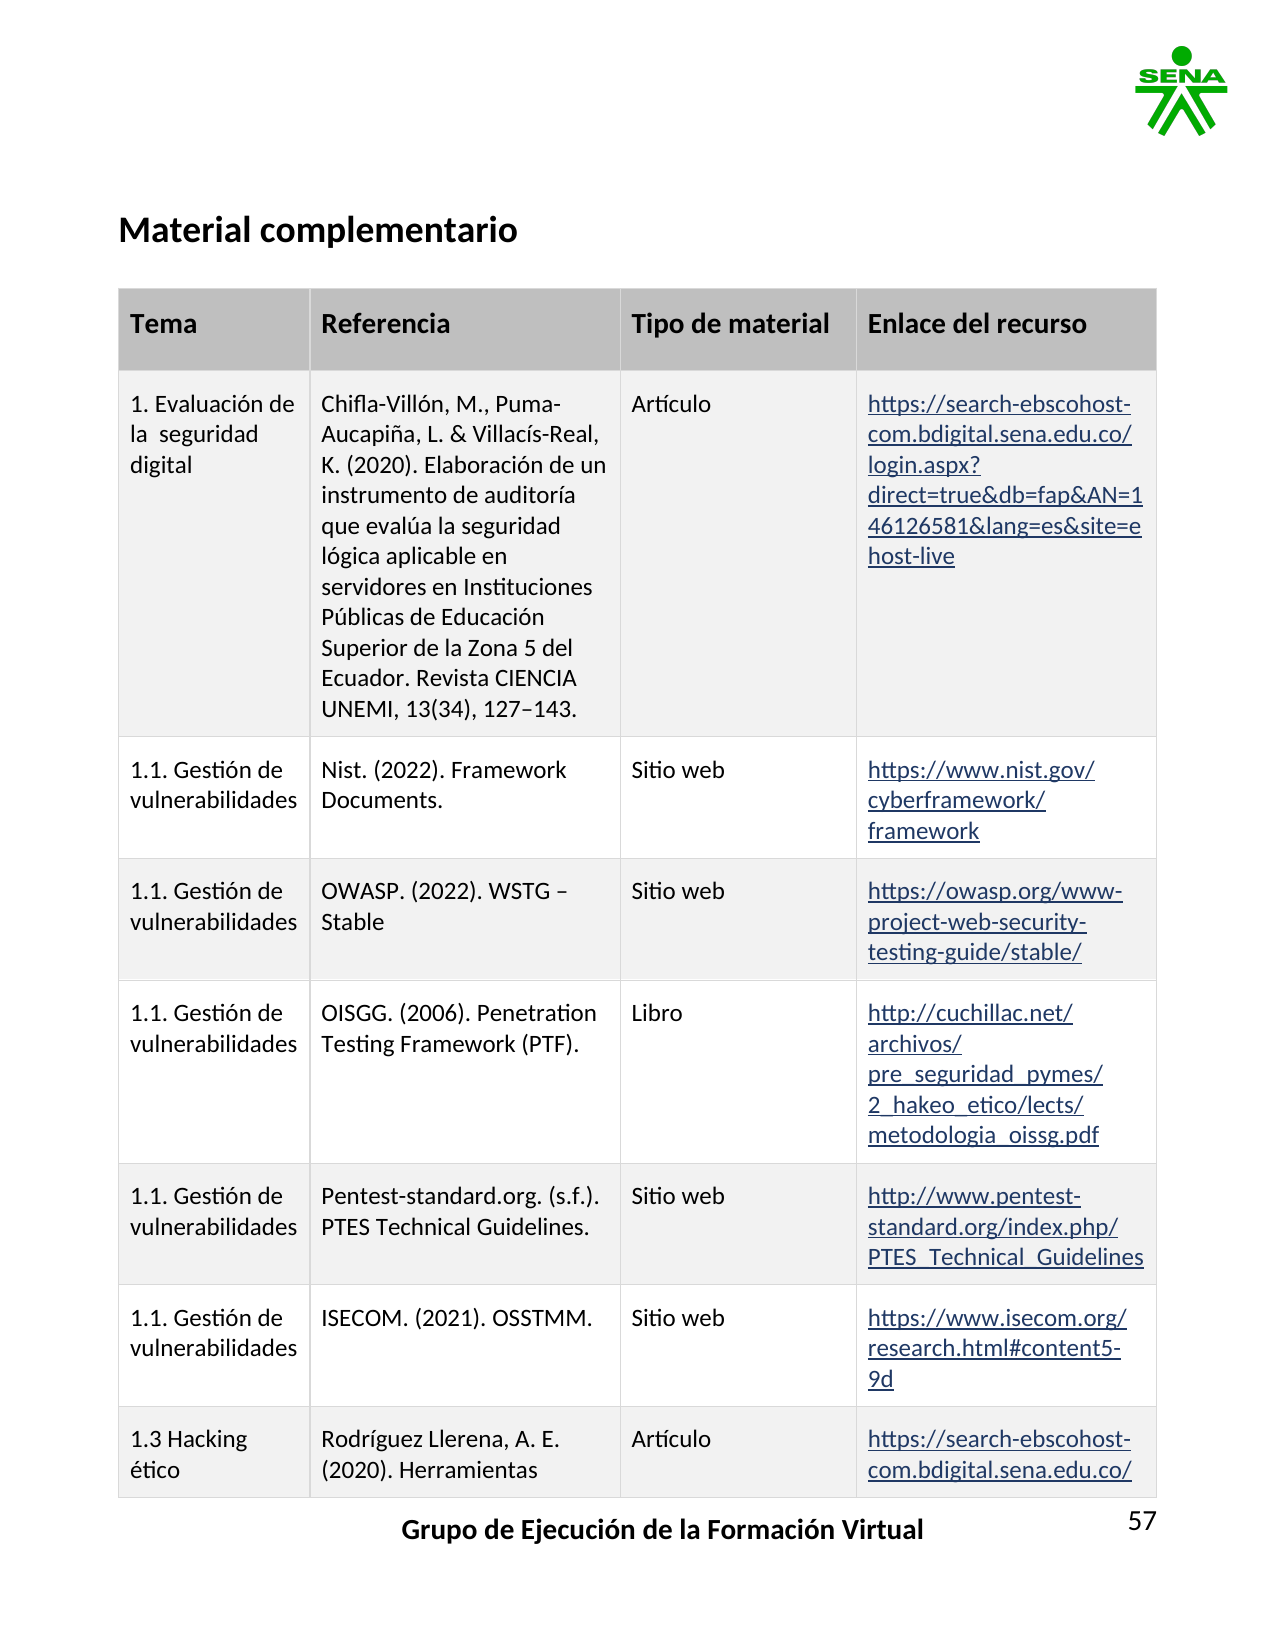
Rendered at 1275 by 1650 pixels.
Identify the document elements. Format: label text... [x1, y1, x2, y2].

table_cell ISECOM. (2021). OSSTMM. [311, 1285, 620, 1406]
table_cell 1.1. Gestión de vulnerabilidades [119, 1164, 309, 1284]
table_cell Sitio web [621, 1285, 856, 1406]
table_cell Nist. (2022). Framework Documents. [311, 737, 620, 858]
table_cell 1.1. Gestión de vulnerabilidades [119, 859, 309, 979]
table_cell Pentest-standard.org. (s.f.). PTES Technical Guidelines. [311, 1164, 620, 1284]
table_cell Sitio web [621, 737, 856, 858]
table_cell 1. Evaluación de la seguridad digital [119, 371, 309, 736]
table_header Enlace del recurso [857, 289, 1156, 370]
table_cell Rodríguez Llerena, A. E. (2020). Herramientas fundamentales para el hacking ético. Revista Cubana de Informática Médica, 12(1), 116–131. [311, 1407, 620, 1497]
table_cell 1.1. Gestión de vulnerabilidades [119, 1285, 309, 1406]
table_header Referencia [311, 289, 620, 370]
table_cell Artículo [621, 1407, 856, 1497]
table_cell Sitio web [621, 1164, 856, 1284]
picture [1135, 46, 1228, 136]
table_cell https://search-ebscohost-com.bdigital.sena.edu.co/login.aspx?direct=true&db=fap&AN=146126581&lang=es&site=ehost-live [857, 371, 1156, 736]
table_cell http://cuchillac.net/archivos/pre_seguridad_pymes/2_hakeo_etico/lects/metodologia_oissg.pdf [857, 981, 1156, 1162]
table_header Tema [119, 289, 309, 370]
table_cell https://www.nist.gov/cyberframework/framework [857, 737, 1156, 858]
table_cell OWASP. (2022). WSTG – Stable [311, 859, 620, 979]
table_cell OISGG. (2006). Penetration Testing Framework (PTF). [311, 981, 620, 1162]
table_cell https://owasp.org/www-project-web-security-testing-guide/stable/ [857, 859, 1156, 979]
table_cell 1.3 Hacking ético [119, 1407, 309, 1497]
table_cell https://www.isecom.org/research.html#content5-9d [857, 1285, 1156, 1406]
table_cell 1.1. Gestión de vulnerabilidades [119, 981, 309, 1162]
table_cell Libro [621, 981, 856, 1162]
text Material complementario [118, 206, 1157, 252]
table_cell Chifla-Villón, M., Puma-Aucapiña, L. & Villacís-Real, K. (2020). Elaboración de un instrumento de auditoría que evalúa la seguridad lógica aplicable en servidores en Instituciones Públicas de Educación Superior de la Zona 5 del Ecuador. Revista CIENCIA UNEMI, 13(34), 127–143. [311, 371, 620, 736]
table_cell https://search-ebscohost-com.bdigital.sena.edu.co/login.aspx?direct=true&db=fap&AN=144392670&lang=es&site=ehost-live [857, 1407, 1156, 1497]
table_header Tipo de material [621, 289, 856, 370]
table_cell Artículo [621, 371, 856, 736]
table_cell Sitio web [621, 859, 856, 979]
table_cell 1.1. Gestión de vulnerabilidades [119, 737, 309, 858]
table_cell http://www.pentest-standard.org/index.php/PTES_Technical_Guidelines [857, 1164, 1156, 1284]
